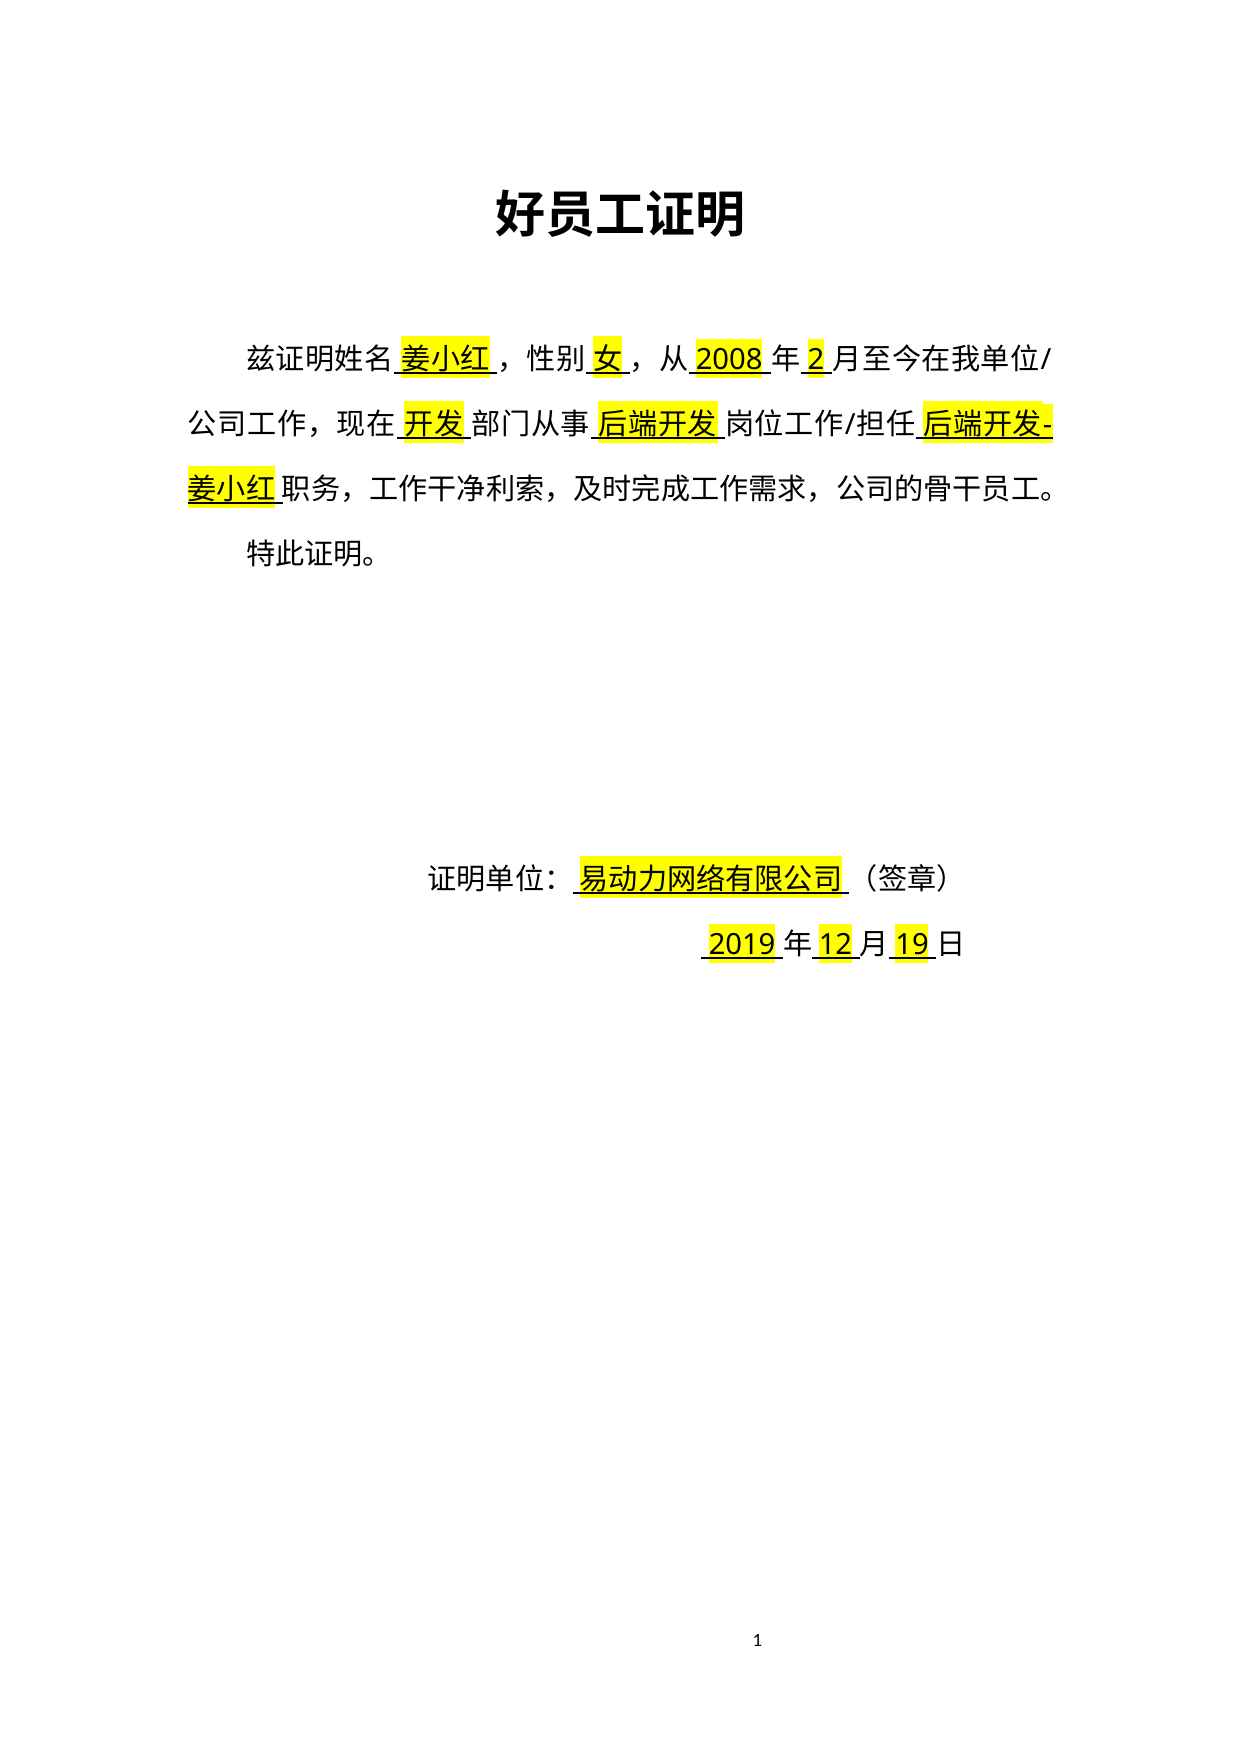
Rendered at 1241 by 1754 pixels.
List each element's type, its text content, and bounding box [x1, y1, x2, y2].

text 兹证明姓名 姜小红 ，性别 女 ，从 2008 年 2 月至今在我单位/公司工作，现在 开发 部门从事 后端开发 岗位工作/担任 后端开发-姜小红 职务，工作干净利索，及时完成工作需求，公司的骨干员工。 [187, 324, 1053, 519]
text 2019 年 12 月 19 日 [187, 909, 965, 974]
text 特此证明。 [187, 519, 1053, 584]
text 证明单位： 易动力网络有限公司 （签章） [187, 844, 965, 909]
text 好员工证明 [187, 162, 1053, 259]
